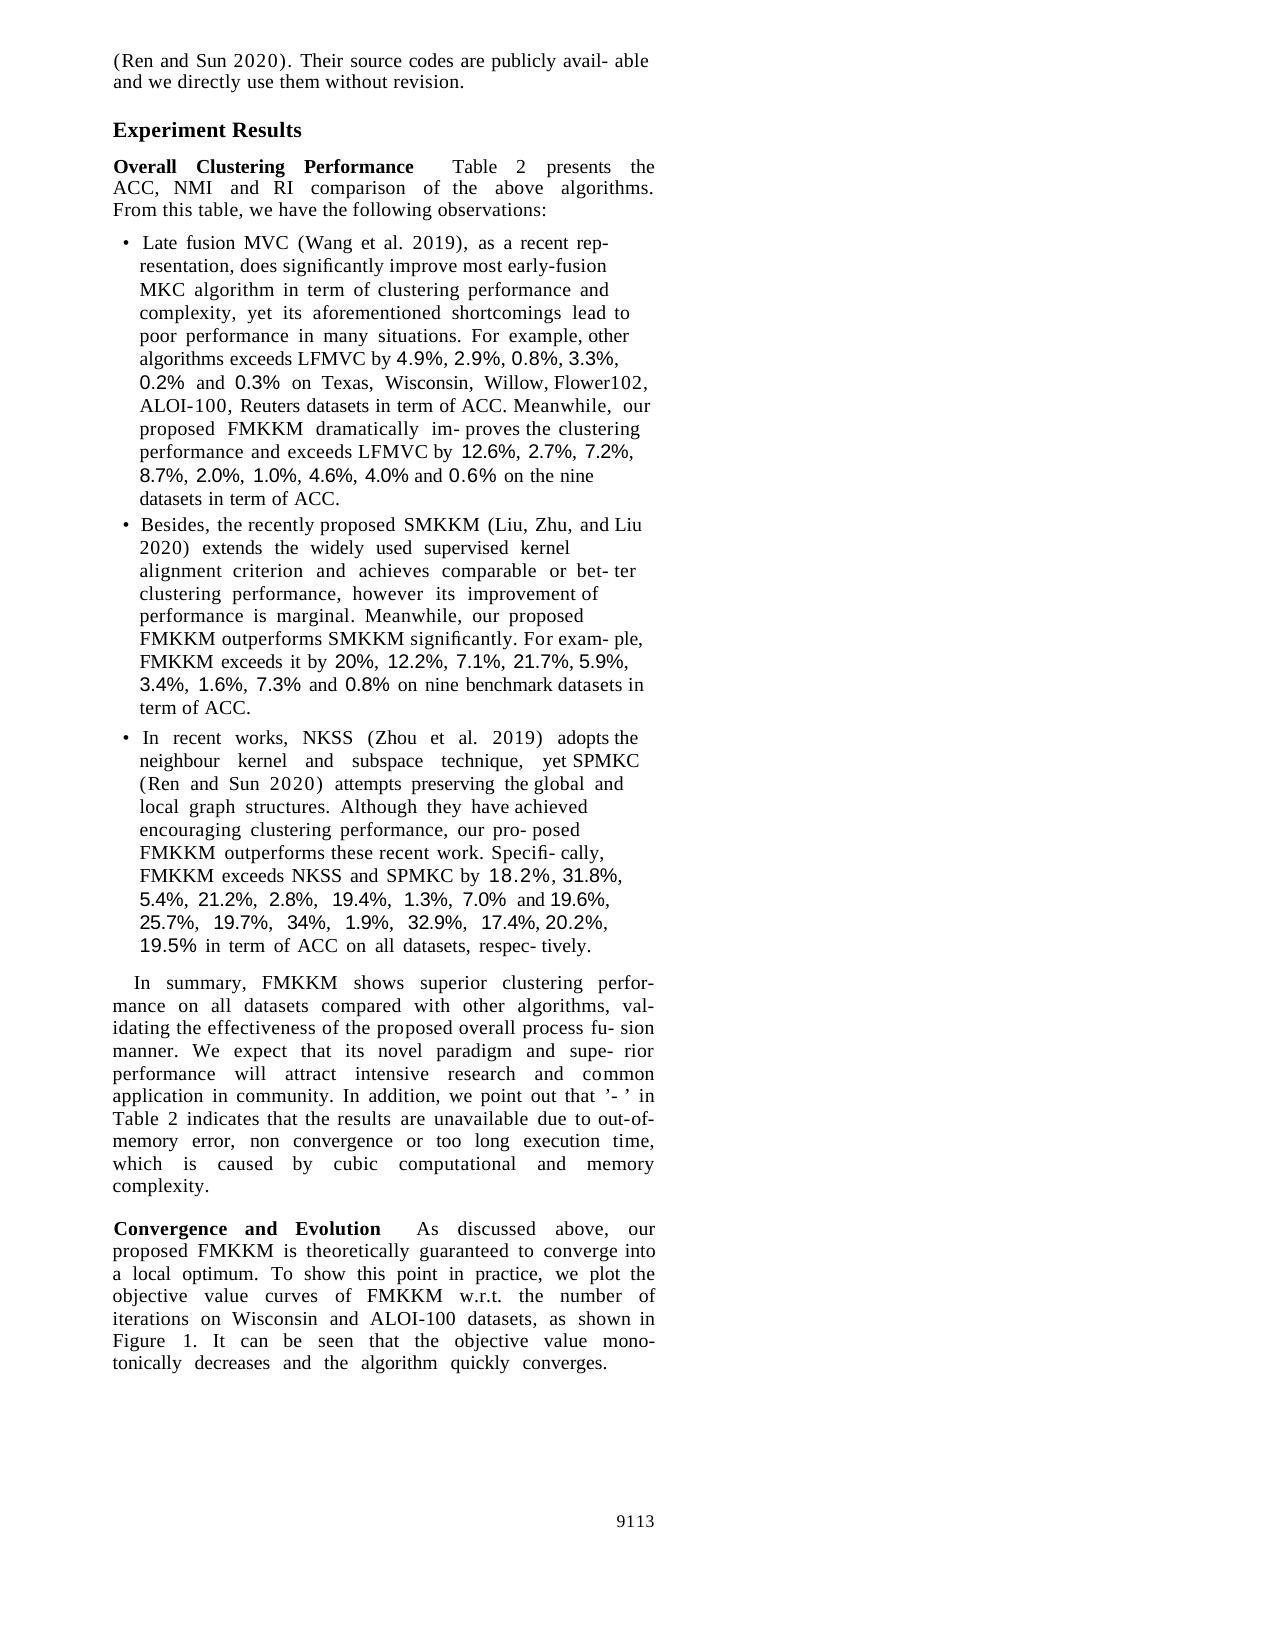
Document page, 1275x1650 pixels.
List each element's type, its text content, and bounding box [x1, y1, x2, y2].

text In summary, FMKKM shows superior clustering perfor- mance on all datasets compared with other algorithms, val- idating the effectiveness of the proposed overall process fu- sion manner. We expect that its novel paradigm and supe- rior performance will attract intensive research and common application in community. In addition, we point out that ’- ’ in Table 2 indicates that the results are unavailable due to out-of-memory error, non convergence or too long execution time, which is caused by cubic computational and memory complexity. [112, 971, 654, 1197]
text Overall Clustering Performance Table 2 presents the ACC, NMI and RI comparison of the above algorithms. From this table, we have the following observations: [113, 156, 654, 221]
text Experiment Results [113, 121, 655, 141]
text Convergence and Evolution As discussed above, our proposed FMKKM is theoretically guaranteed to converge into a local optimum. To show this point in practice, we plot the objective value curves of FMKKM w.r.t. the number of iterations on Wisconsin and ALOI-100 datasets, as shown in Figure 1. It can be seen that the objective value mono- tonically decreases and the algorithm quickly converges. [112, 1217, 655, 1374]
text • Besides, the recently proposed SMKKM (Liu, Zhu, and Liu 2020) extends the widely used supervised kernel alignment criterion and achieves comparable or bet- ter clustering performance, however its improvement of performance is marginal. Meanwhile, our proposed FMKKM outperforms SMKKM signiﬁcantly. For exam- ple, FMKKM exceeds it by 20%, 12.2%, 7.1%, 21.7%, 5.9%, 3.4%, 1.6%, 7.3% and 0.8% on nine benchmark datasets in term of ACC. [122, 513, 654, 719]
text (Ren and Sun 2020). Their source codes are publicly avail- able and we directly use them without revision. [113, 50, 654, 93]
text • Late fusion MVC (Wang et al. 2019), as a recent rep- resentation, does signiﬁcantly improve most early-fusion MKC algorithm in term of clustering performance and complexity, yet its aforementioned shortcomings lead to poor performance in many situations. For example, other algorithms exceeds LFMVC by 4.9%, 2.9%, 0.8%, 3.3%, 0.2% and 0.3% on Texas, Wisconsin, Willow, Flower102, ALOI-100, Reuters datasets in term of ACC. Meanwhile, our proposed FMKKM dramatically im- proves the clustering performance and exceeds LFMVC by 12.6%, 2.7%, 7.2%, 8.7%, 2.0%, 1.0%, 4.6%, 4.0% and 0.6% on the nine datasets in term of ACC. [122, 231, 654, 510]
text • In recent works, NKSS (Zhou et al. 2019) adopts the neighbour kernel and subspace technique, yet SPMKC (Ren and Sun 2020) attempts preserving the global and local graph structures. Although they have achieved encouraging clustering performance, our pro- posed FMKKM outperforms these recent work. Speciﬁ- cally, FMKKM exceeds NKSS and SPMKC by 18.2%, 31.8%, 5.4%, 21.2%, 2.8%, 19.4%, 1.3%, 7.0% and 19.6%, 25.7%, 19.7%, 34%, 1.9%, 32.9%, 17.4%, 20.2%, 19.5% in term of ACC on all datasets, respec- tively. [122, 726, 654, 957]
